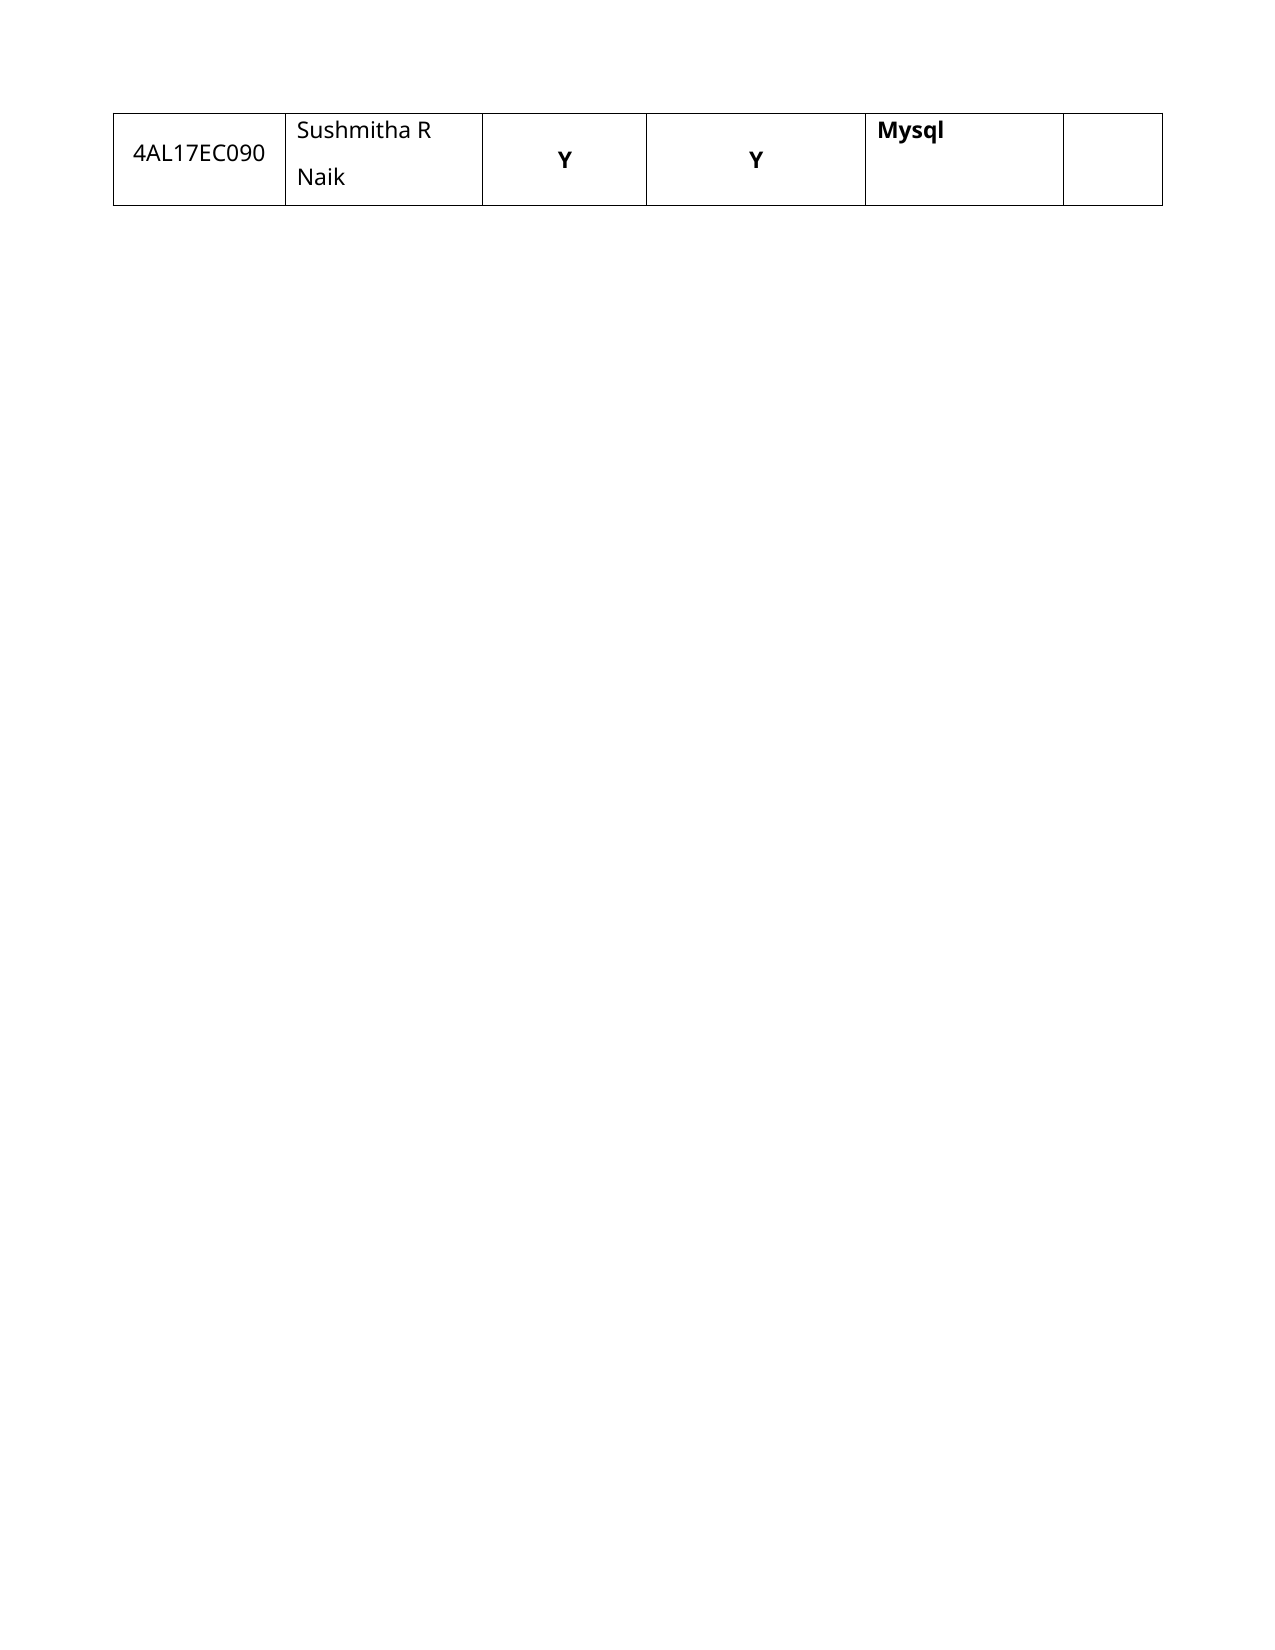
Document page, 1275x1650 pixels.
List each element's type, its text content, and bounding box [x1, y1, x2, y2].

table_cell [1064, 114, 1162, 205]
table_cell Y [647, 114, 865, 205]
table_cell Sushmitha R Naik [286, 114, 482, 205]
table_cell 4AL17EC090 [114, 114, 285, 205]
table_cell Y [483, 114, 646, 205]
table_cell Mysql [866, 114, 1063, 205]
